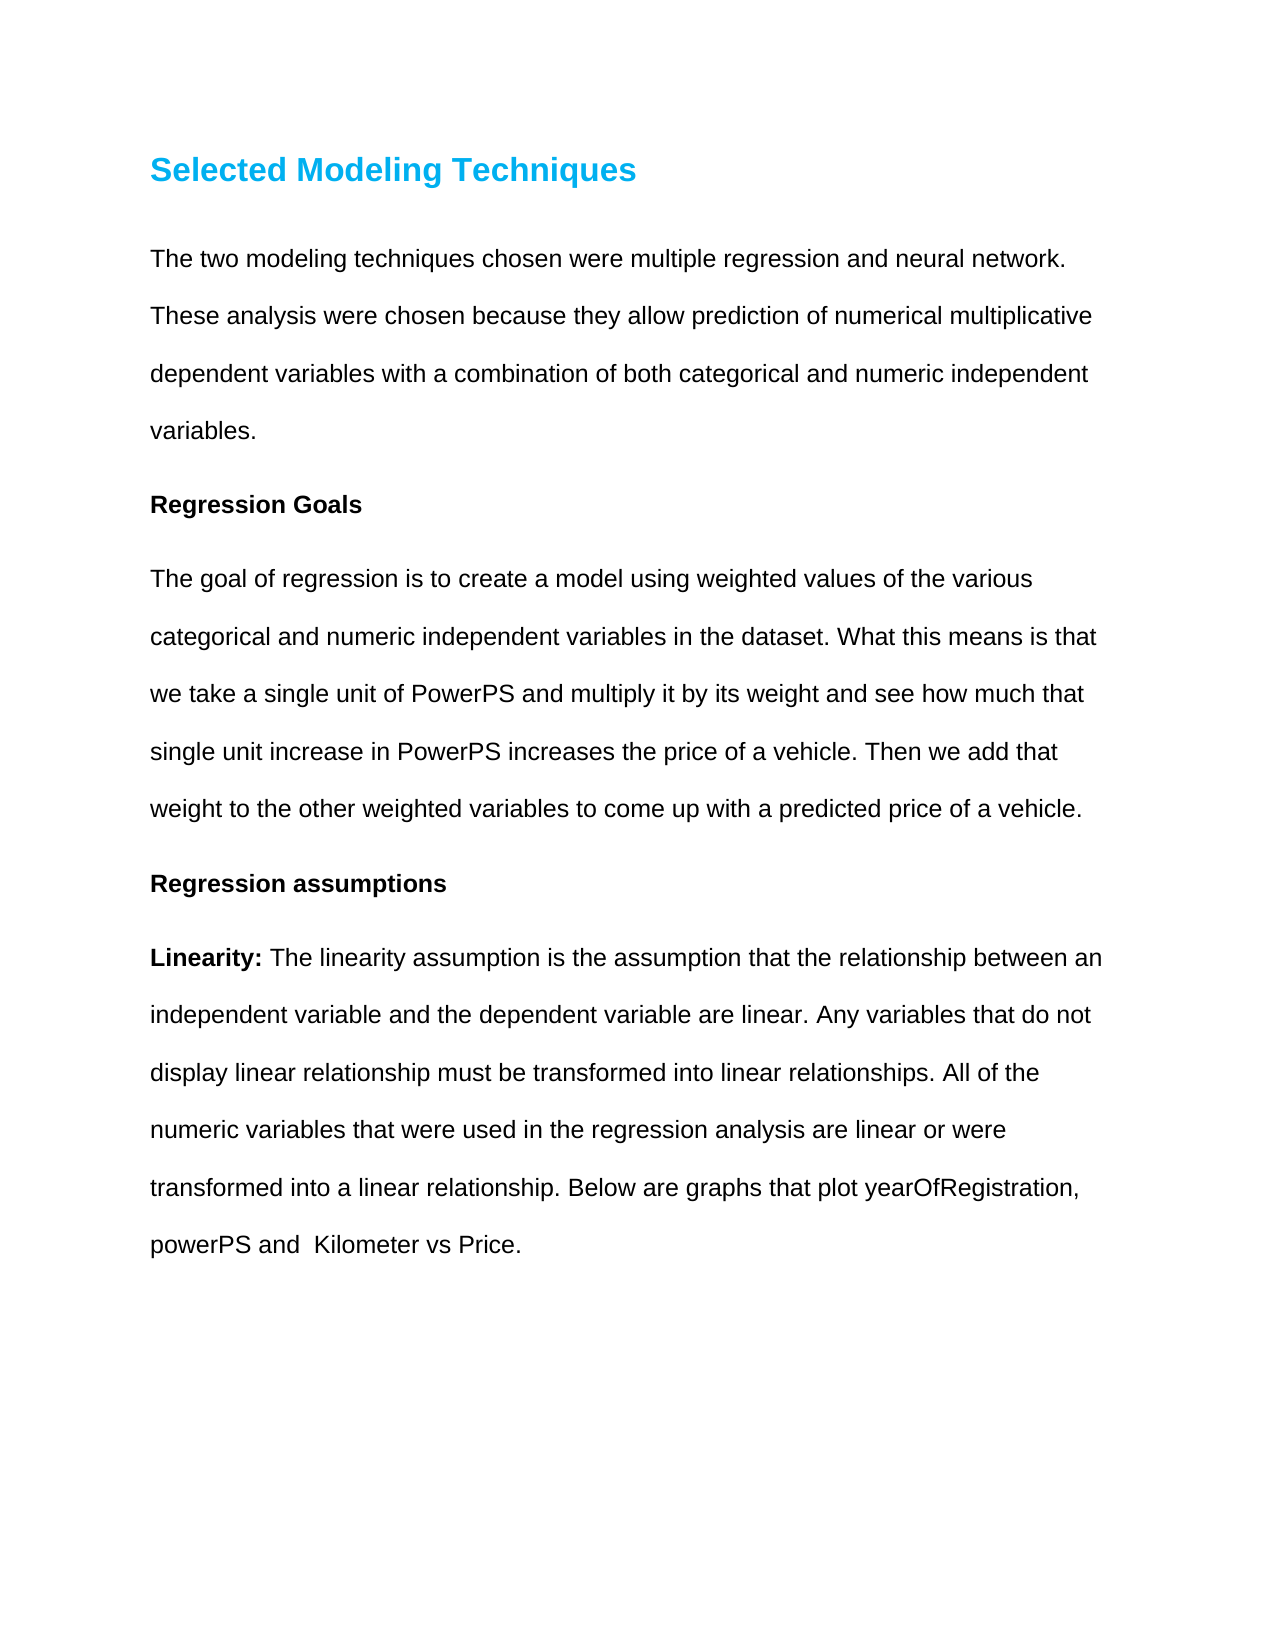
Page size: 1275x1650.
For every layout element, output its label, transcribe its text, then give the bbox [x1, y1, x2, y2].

text Regression Goals [150, 490, 1125, 519]
text Linearity: The linearity assumption is the assumption that the relationship between an independent variable and the dependent variable are linear. Any variables that do not display linear relationship must be transformed into linear relationships. All of the numeric variables that were used in the regression analysis are linear or were transformed into a linear relationship. Below are graphs that plot yearOfRegistration, powerPS and Kilometer vs Price. [150, 943, 1125, 1259]
text Selected Modeling Techniques [150, 150, 1125, 188]
text Regression assumptions [150, 868, 1125, 897]
text The two modeling techniques chosen were multiple regression and neural network. These analysis were chosen because they allow prediction of numerical multiplicative dependent variables with a combination of both categorical and numeric independent variables. [150, 243, 1125, 445]
text The goal of regression is to create a model using weighted values of the various categorical and numeric independent variables in the dataset. What this means is that we take a single unit of PowerPS and multiply it by its weight and see how much that single unit increase in PowerPS increases the price of a vehicle. Then we add that weight to the other weighted variables to come up with a predicted price of a vehicle. [150, 564, 1125, 823]
